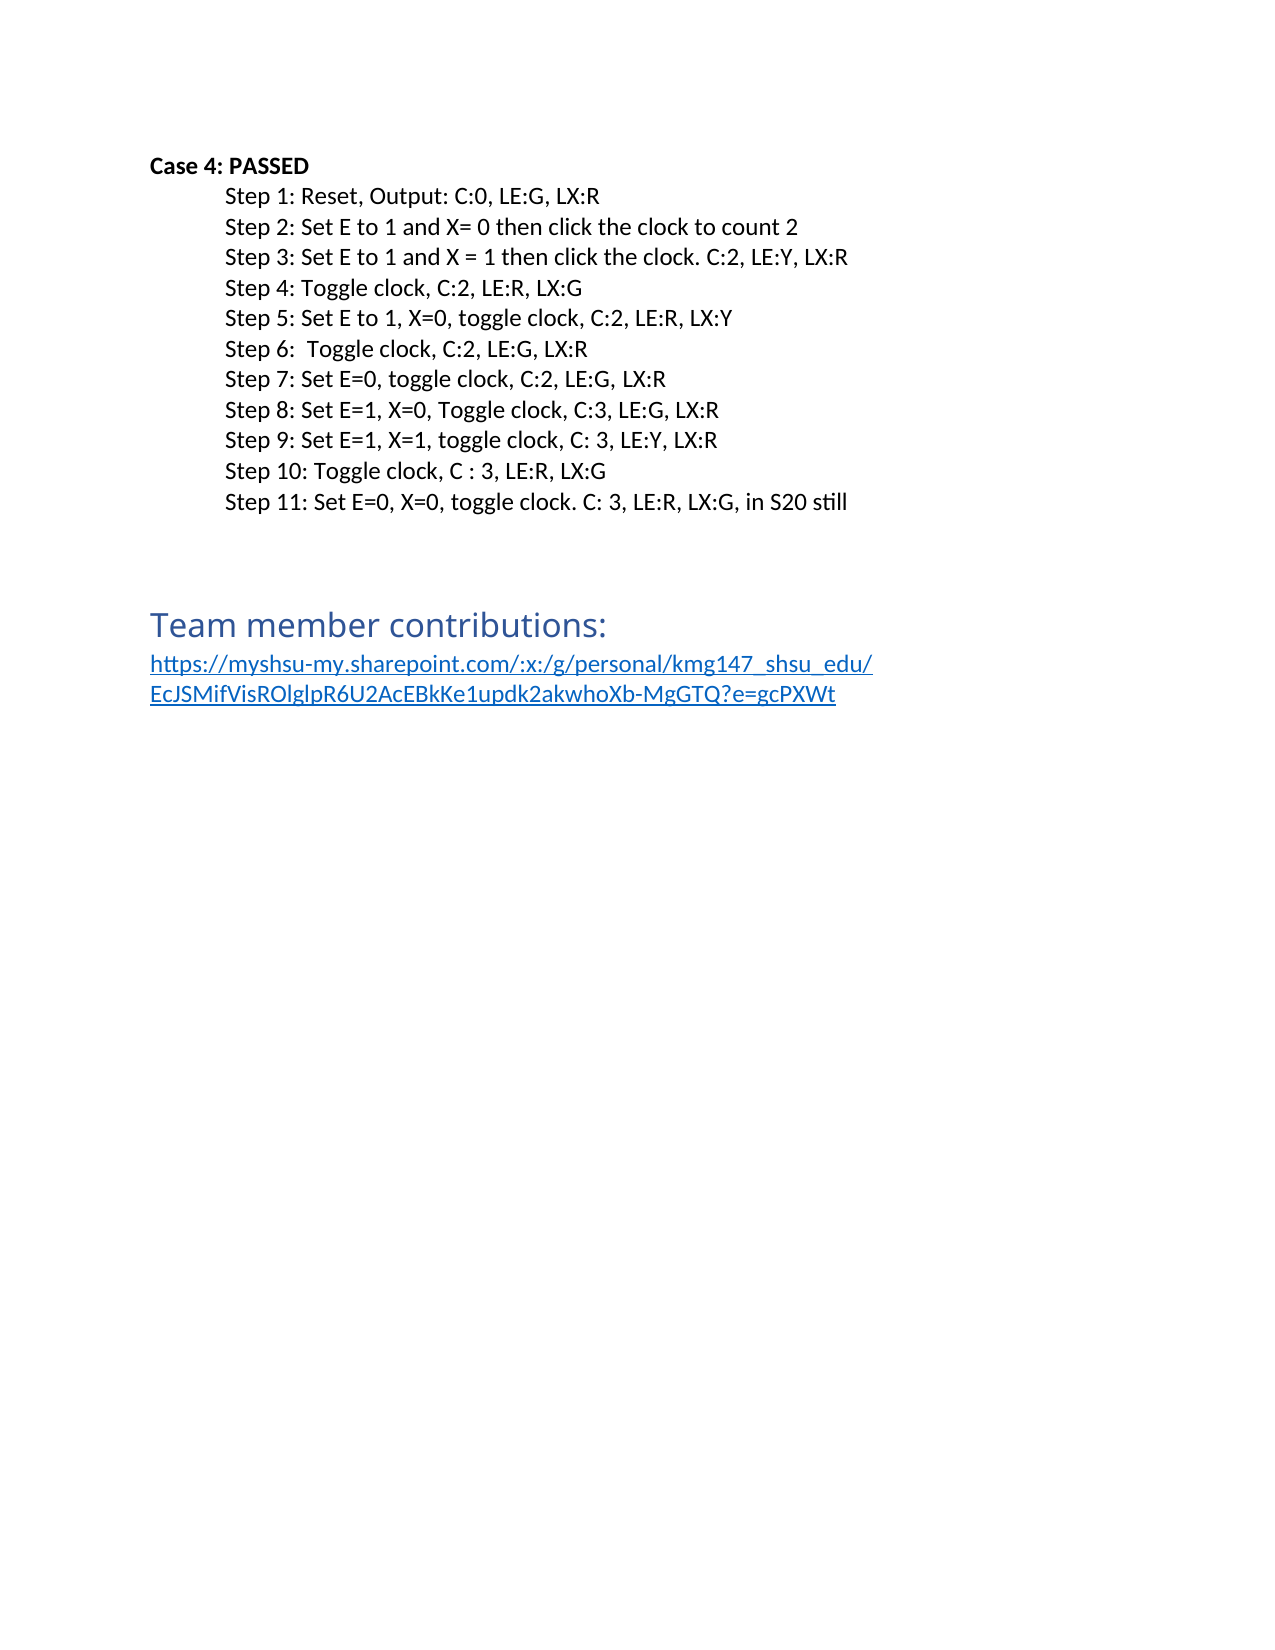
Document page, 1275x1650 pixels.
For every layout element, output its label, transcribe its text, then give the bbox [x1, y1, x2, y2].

text Step 2: Set E to 1 and X= 0 then click the clock to count 2 [225, 211, 1125, 242]
text Case 4: PASSED [150, 150, 1125, 181]
text Step 1: Reset, Output: C:0, LE:G, LX:R [225, 181, 1125, 211]
text Step 5: Set E to 1, X=0, toggle clock, C:2, LE:R, LX:Y [225, 303, 1125, 333]
subtitle Team member contributions: [150, 602, 1125, 648]
text Step 6: Toggle clock, C:2, LE:G, LX:R [225, 333, 1125, 364]
text Step 7: Set E=0, toggle clock, C:2, LE:G, LX:R [225, 364, 1125, 394]
text Step 4: Toggle clock, C:2, LE:R, LX:G [225, 272, 1125, 303]
text Step 10: Toggle clock, C : 3, LE:R, LX:G [225, 455, 1125, 486]
text Step 11: Set E=0, X=0, toggle clock. C: 3, LE:R, LX:G, in S20 still [225, 486, 1125, 516]
text Step 9: Set E=1, X=1, toggle clock, C: 3, LE:Y, LX:R [225, 425, 1125, 455]
text https://myshsu-my.sharepoint.com/:x:/g/personal/kmg147_shsu_edu/EcJSMifVisROlglpR6U2AcEBkKe1updk2akwhoXb-MgGTQ?e=gcPXWt [150, 648, 1125, 709]
text Step 3: Set E to 1 and X = 1 then click the clock. C:2, LE:Y, LX:R [225, 242, 1125, 272]
text Step 8: Set E=1, X=0, Toggle clock, C:3, LE:G, LX:R [225, 394, 1125, 425]
